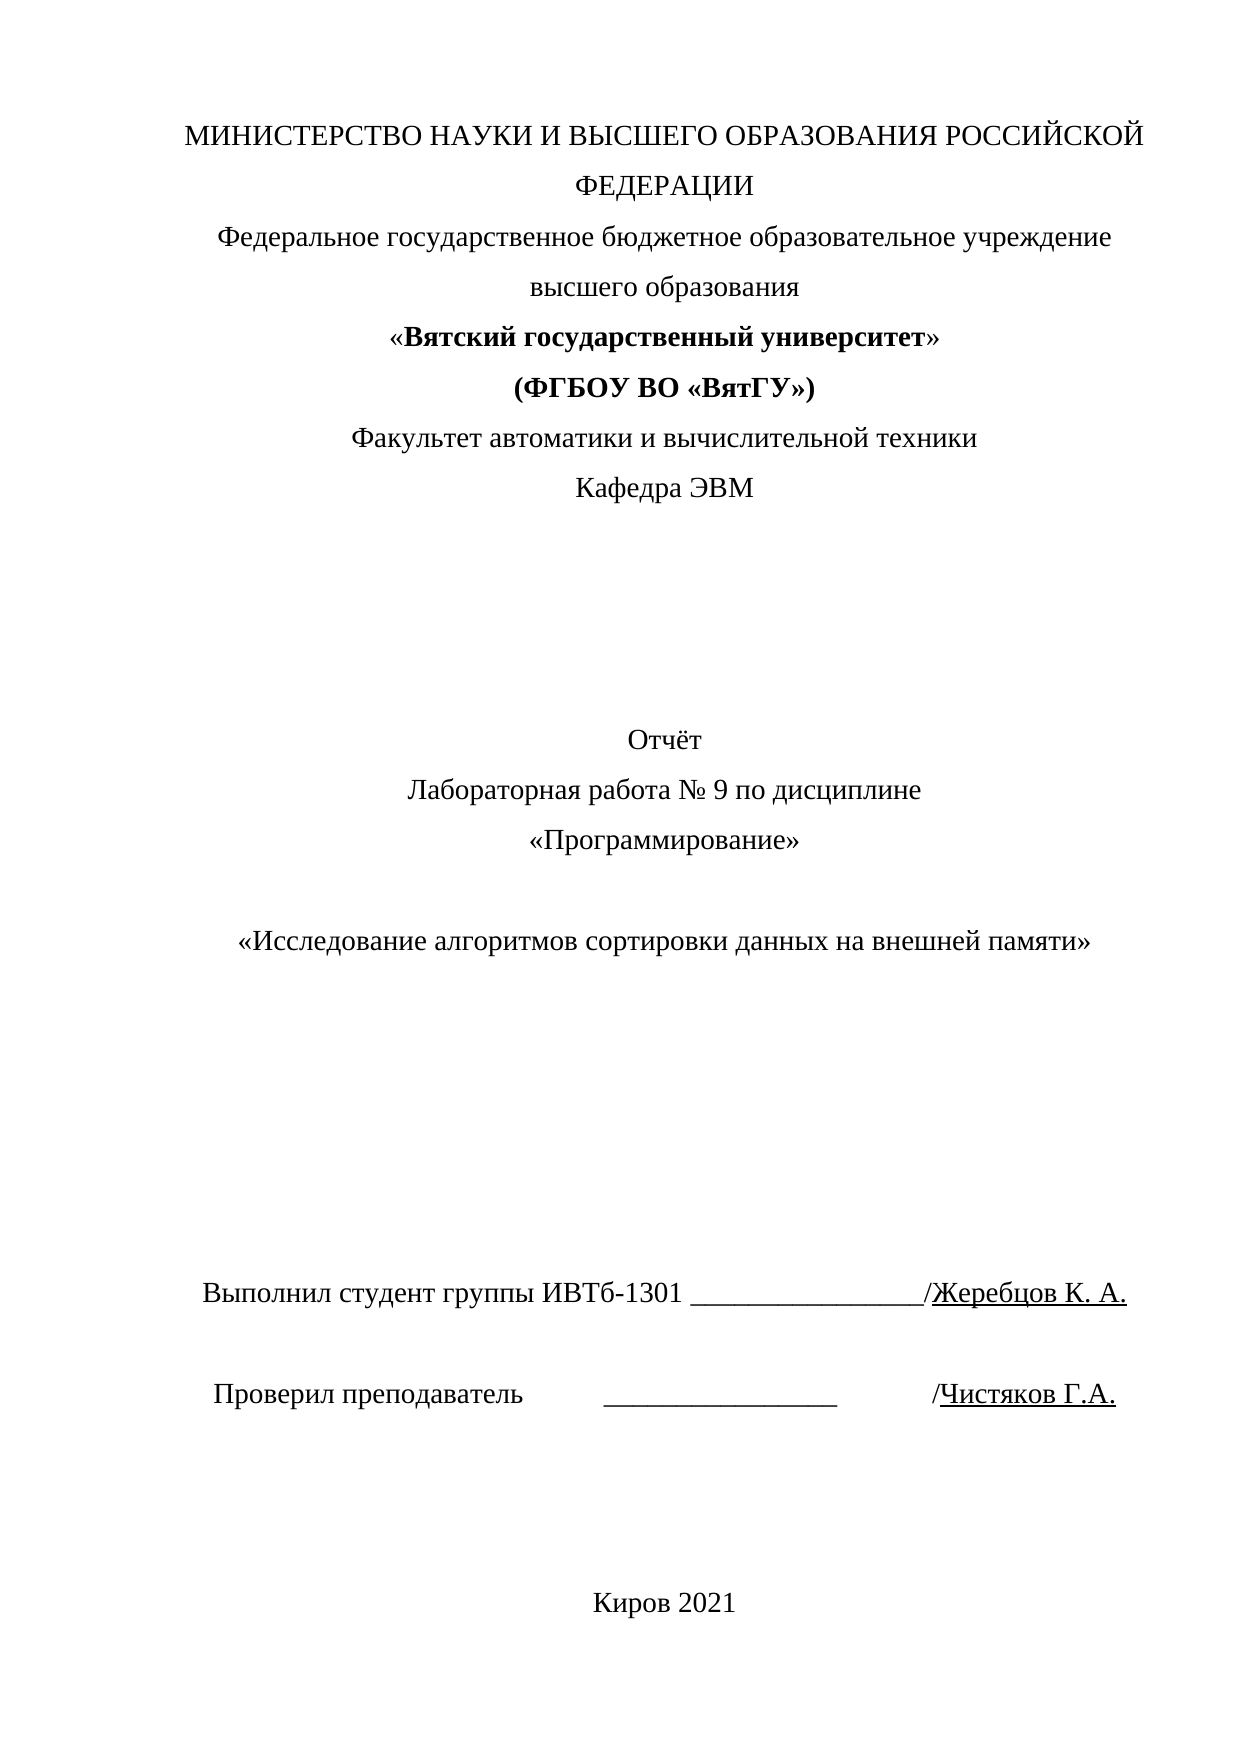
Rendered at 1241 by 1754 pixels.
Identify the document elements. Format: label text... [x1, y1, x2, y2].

text Отчёт [177, 722, 1152, 755]
text «Вятский государственный университет» [177, 319, 1152, 353]
text Киров 2021 [177, 1585, 1152, 1618]
text Кафедра ЭВМ [177, 470, 1152, 504]
text МИНИСТЕРСТВО НАУКИ И ВЫСШЕГО ОБРАЗОВАНИЯ РОССИЙСКОЙ ФЕДЕРАЦИИ [177, 118, 1152, 202]
text «Программирование» [177, 822, 1152, 856]
text высшего образования [177, 269, 1152, 303]
text (ФГБОУ ВО «ВятГУ») [177, 370, 1152, 403]
subtitle Лабораторная работа № 9 по дисциплине [177, 772, 1152, 806]
text Факультет автоматики и вычислительной техники [177, 420, 1152, 453]
text «Исследование алгоритмов сортировки данных на внешней памяти» [177, 923, 1152, 957]
text Федеральное государственное бюджетное образовательное учреждение [177, 219, 1152, 252]
subtitle Проверил преподаватель ________________ /Чистяков Г.А. [177, 1376, 1152, 1409]
text Выполнил студент группы ИВТб-1301 ________________/Жеребцов К. А. [177, 1275, 1152, 1309]
